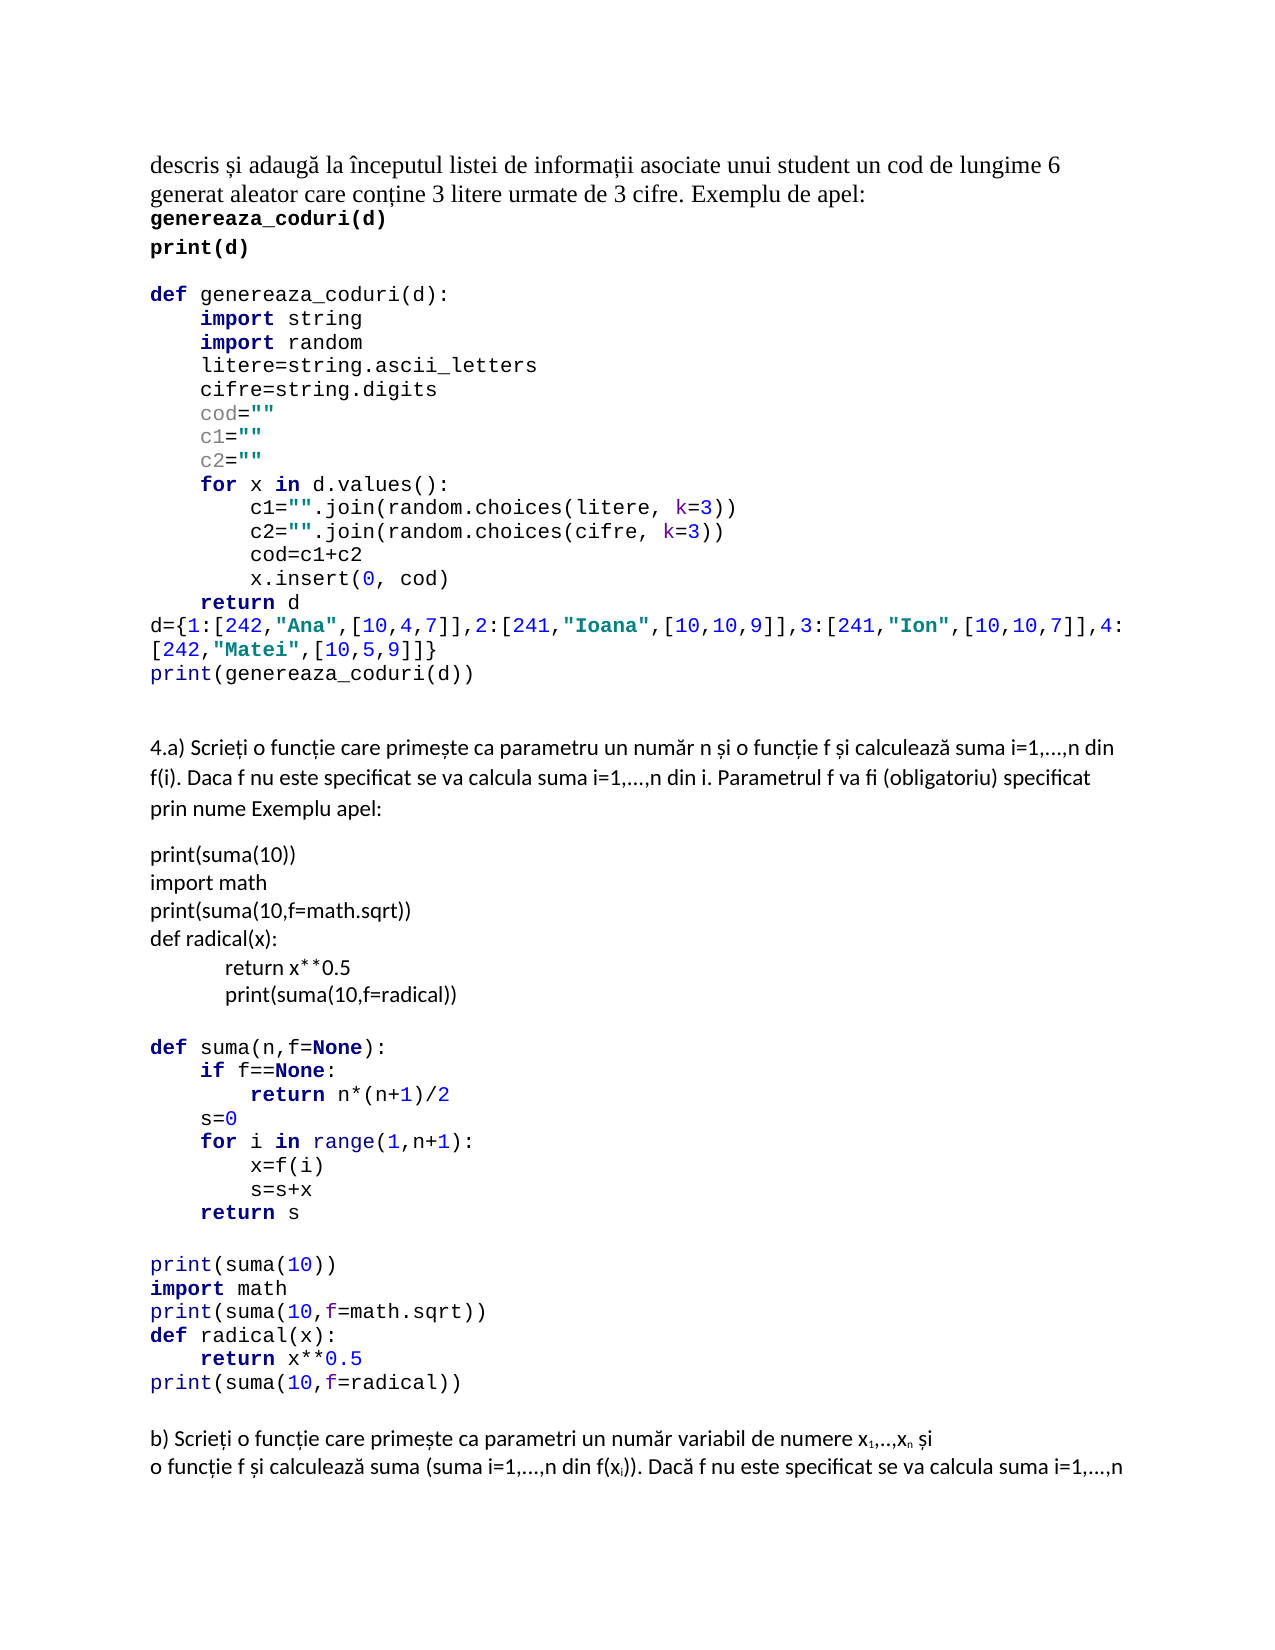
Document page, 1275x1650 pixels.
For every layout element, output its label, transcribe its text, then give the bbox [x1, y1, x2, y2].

text print(suma(10,f=math.sqrt)) [150, 897, 1125, 924]
text import math [150, 868, 1125, 897]
text print(suma(10,f=radical)) [150, 981, 1125, 1009]
text def radical(x): [150, 924, 1125, 953]
text return x**0.5 [150, 953, 1125, 981]
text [150, 150, 1125, 261]
text 4.a) Scrieți o funcție care primește ca parametru un număr n și o funcție f și calculează suma i=1,...,n din f(i). Daca f nu este specificat se va calcula suma i=1,...,n din i. Parametrul f va fi (obligatoriu) specificat prin nume Exemplu apel: [150, 733, 1125, 822]
text print(suma(10)) [150, 841, 1125, 868]
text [150, 1424, 1125, 1480]
text print(suma(10)) import math print(suma(10,f=math.sqrt)) def radical(x): return x**0.5 print(suma(10,f=radical)) [150, 1254, 1125, 1396]
text def genereaza_coduri(d): import string import random litere=string.ascii_letters cifre=string.digits cod="" c1="" c2="" for x in d.values(): c1="".join(random.choices(litere, k=3)) c2="".join(random.choices(cifre, k=3)) cod=c1+c2 x.insert(0, cod) return d d={1:[242,"Ana",[10,4,7]],2:[241,"Ioana",[10,10,9]],3:[241,"Ion",[10,10,7]],4:[242,"Matei",[10,5,9]]} print(genereaza_coduri(d)) [150, 261, 1125, 686]
text def suma(n,f=None): if f==None: return n*(n+1)/2 s=0 for i in range(1,n+1): x=f(i) s=s+x return s [150, 1037, 1125, 1226]
